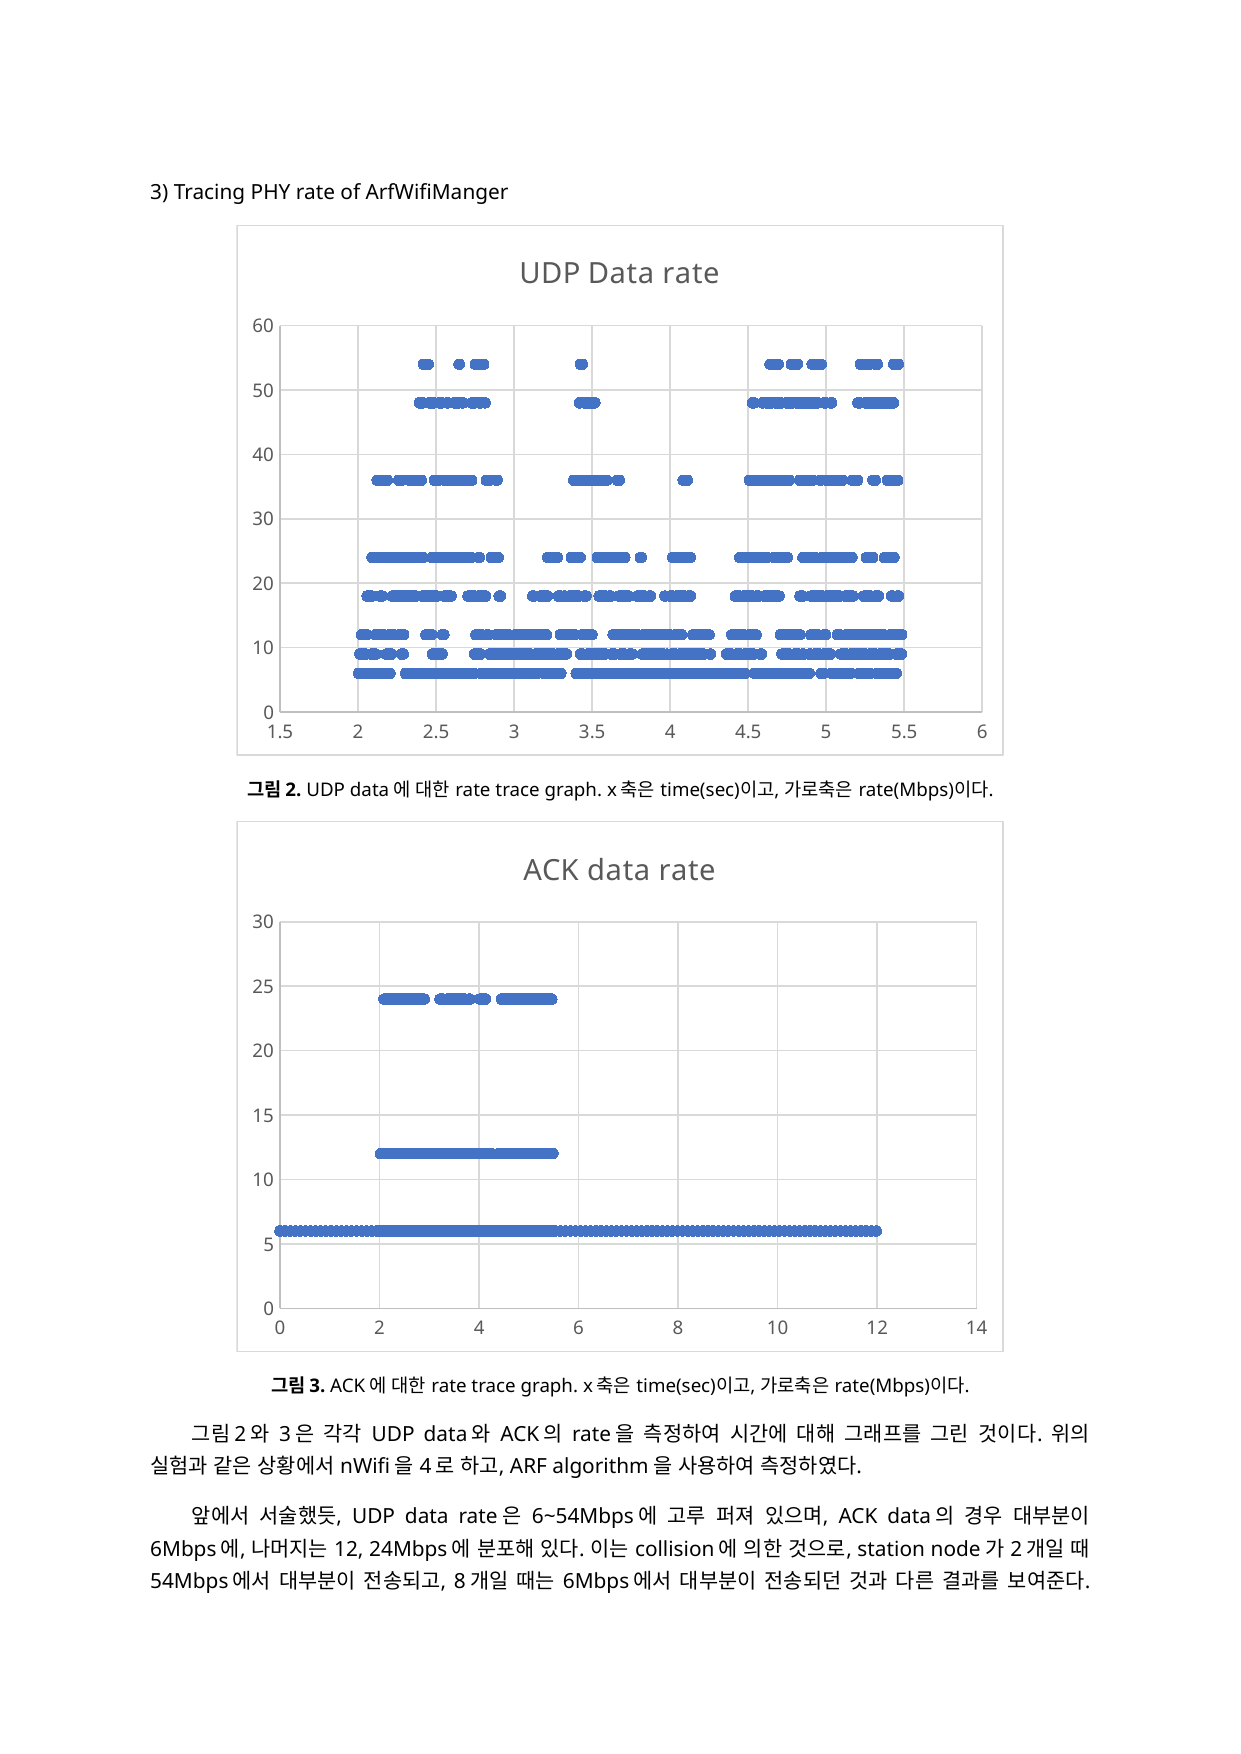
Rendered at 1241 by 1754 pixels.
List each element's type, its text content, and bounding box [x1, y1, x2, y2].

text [150, 1499, 1090, 1595]
text 그림2와 3은 각각 UDP data와 ACK의 rate을 측정하여 시간에 대해 그래프를 그린 것이다. 위의 실험과 같은 상황에서 nWifi을 4로 하고, ARF algorithm을 사용하여 측정하였다. [150, 1417, 1090, 1480]
text 그림3. ACK에 대한 rate trace graph. x축은 time(sec)이고, 가로축은 rate(Mbps)이다. [150, 1371, 1090, 1398]
text 그림2. UDP data에 대한 rate trace graph. x축은 time(sec)이고, 가로축은 rate(Mbps)이다. [150, 775, 1090, 802]
text 3) Tracing PHY rate of ArfWifiManger [150, 177, 1090, 206]
